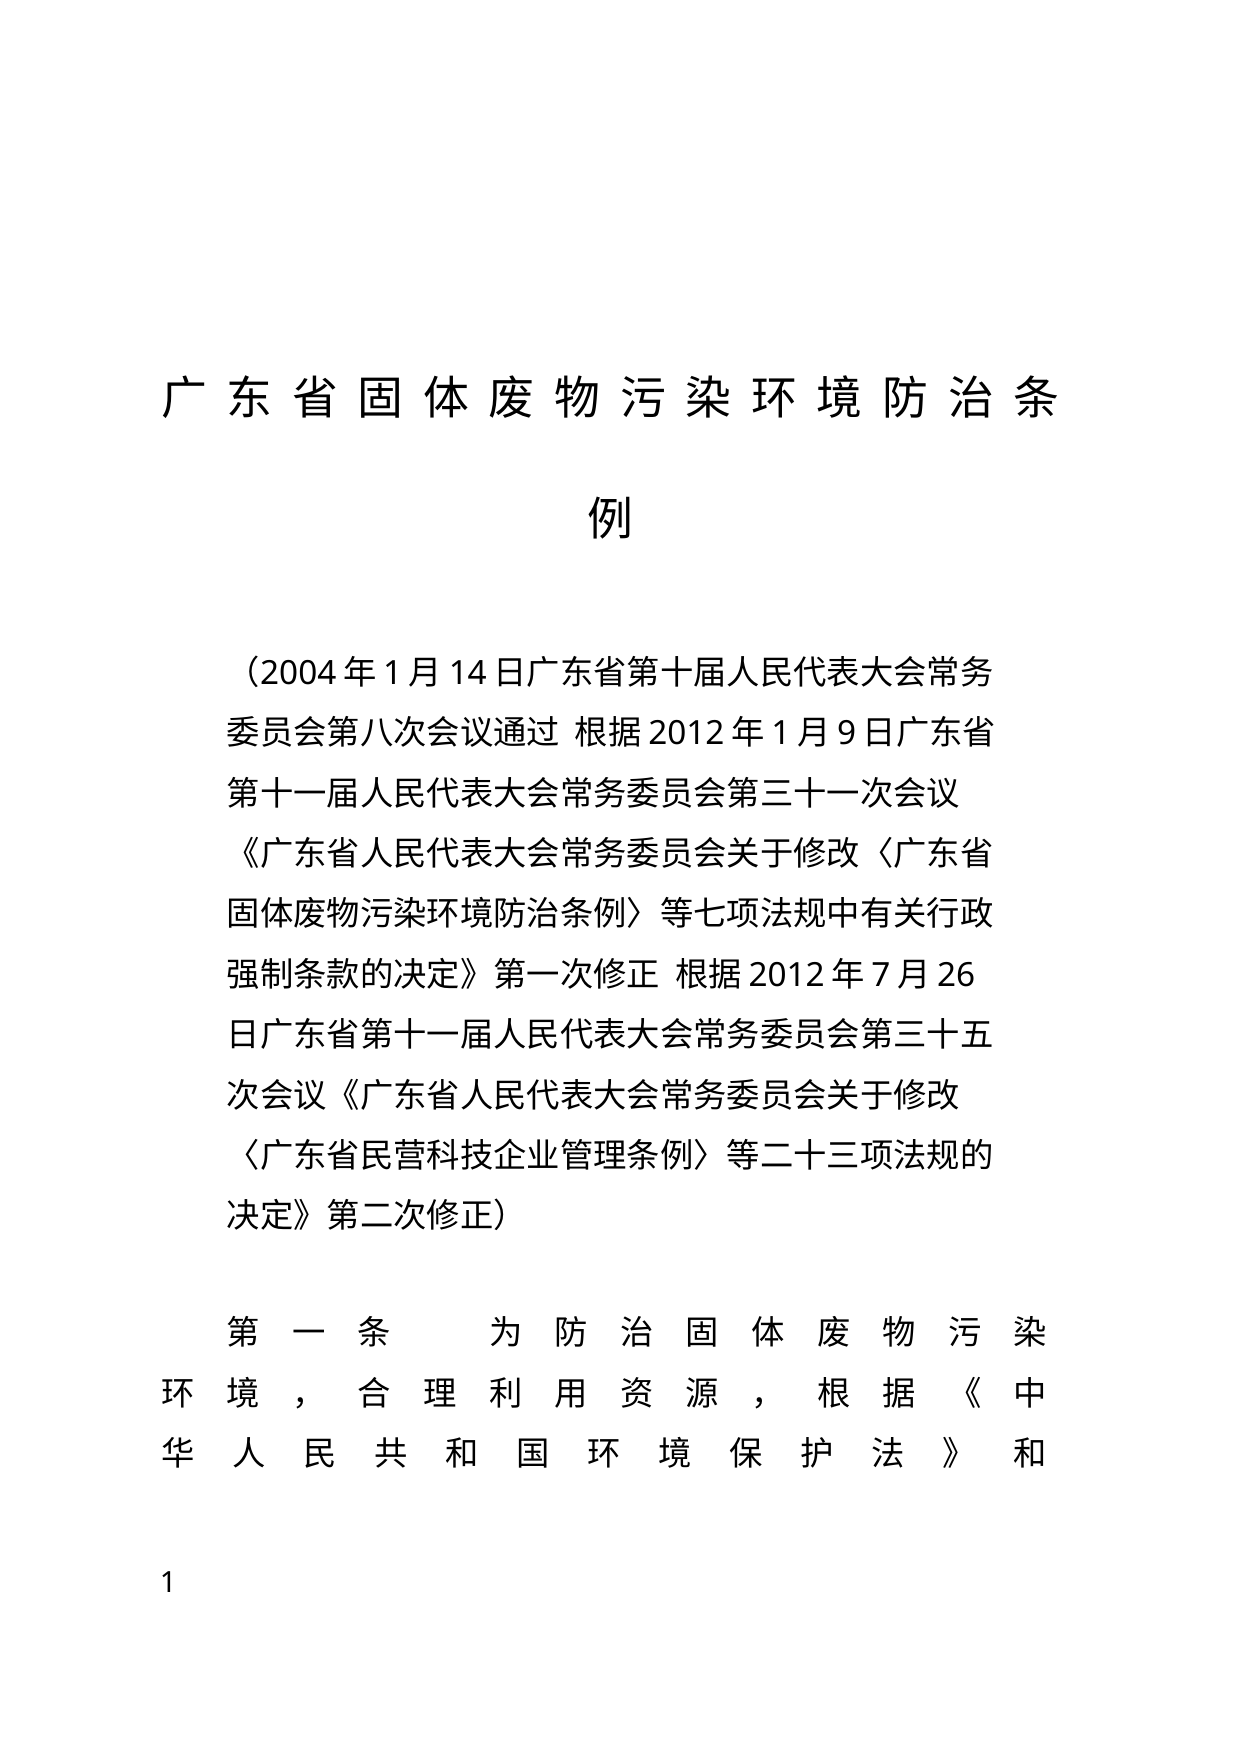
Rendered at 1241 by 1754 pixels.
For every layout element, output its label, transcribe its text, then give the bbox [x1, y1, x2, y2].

text （2004年1月14日广东省第十届人民代表大会常务委员会第八次会议通过 根据2012年1月9日广东省第十一届人民代表大会常务委员会第三十一次会议《广东省人民代表大会常务委员会关于修改〈广东省固体废物污染环境防治条例〉等七项法规中有关行政强制条款的决定》第一次修正 根据2012年7月26日广东省第十一届人民代表大会常务委员会第三十五次会议《广东省人民代表大会常务委员会关于修改〈广东省民营科技企业管理条例〉等二十三项法规的决定》第二次修正） [227, 636, 1014, 1240]
text 广东省固体废物污染环境防治条例 [161, 334, 1079, 575]
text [161, 1300, 1079, 1481]
